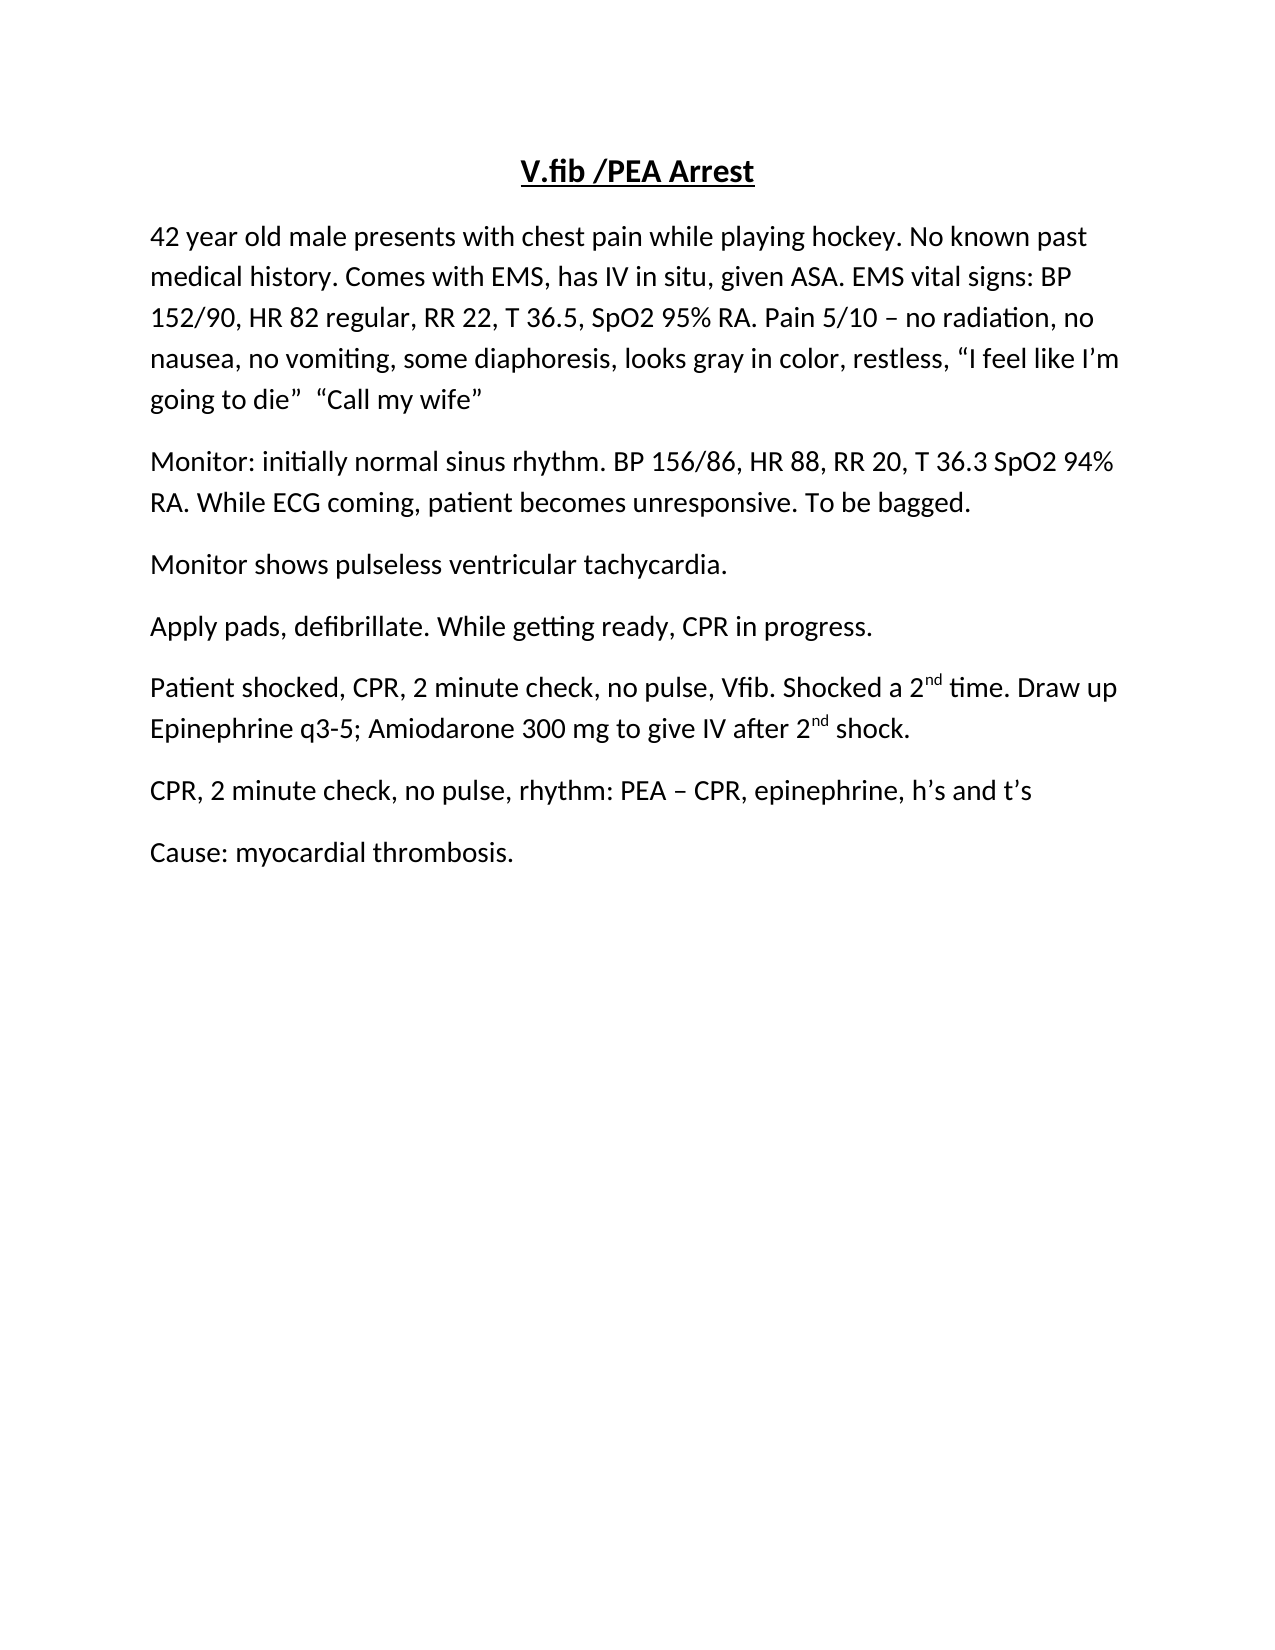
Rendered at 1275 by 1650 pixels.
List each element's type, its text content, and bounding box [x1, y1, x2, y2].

text Apply pads, defibrillate. While getting ready, CPR in progress. [150, 608, 1125, 643]
text Patient shocked, CPR, 2 minute check, no pulse, Vfib. Shocked a 2nd time. Draw up Epinephrine q3-5; Amiodarone 300 mg to give IV after 2nd shock. [150, 669, 1125, 746]
text Monitor: initially normal sinus rhythm. BP 156/86, HR 88, RR 20, T 36.3 SpO2 94% RA. While ECG coming, patient becomes unresponsive. To be bagged. [150, 443, 1125, 520]
text CPR, 2 minute check, no pulse, rhythm: PEA – CPR, epinephrine, h’s and t’s [150, 772, 1125, 808]
text 42 year old male presents with chest pain while playing hockey. No known past medical history. Comes with EMS, has IV in situ, given ASA. EMS vital signs: BP 152/90, HR 82 regular, RR 22, T 36.5, SpO2 95% RA. Pain 5/10 – no radiation, no nausea, no vomiting, some diaphoresis, looks gray in color, restless, “I feel like I’m going to die” “Call my wife” [150, 218, 1125, 417]
text V.fib /PEA Arrest [150, 150, 1125, 191]
text Cause: myocardial thrombosis. [150, 834, 1125, 869]
text Monitor shows pulseless ventricular tachycardia. [150, 546, 1125, 581]
